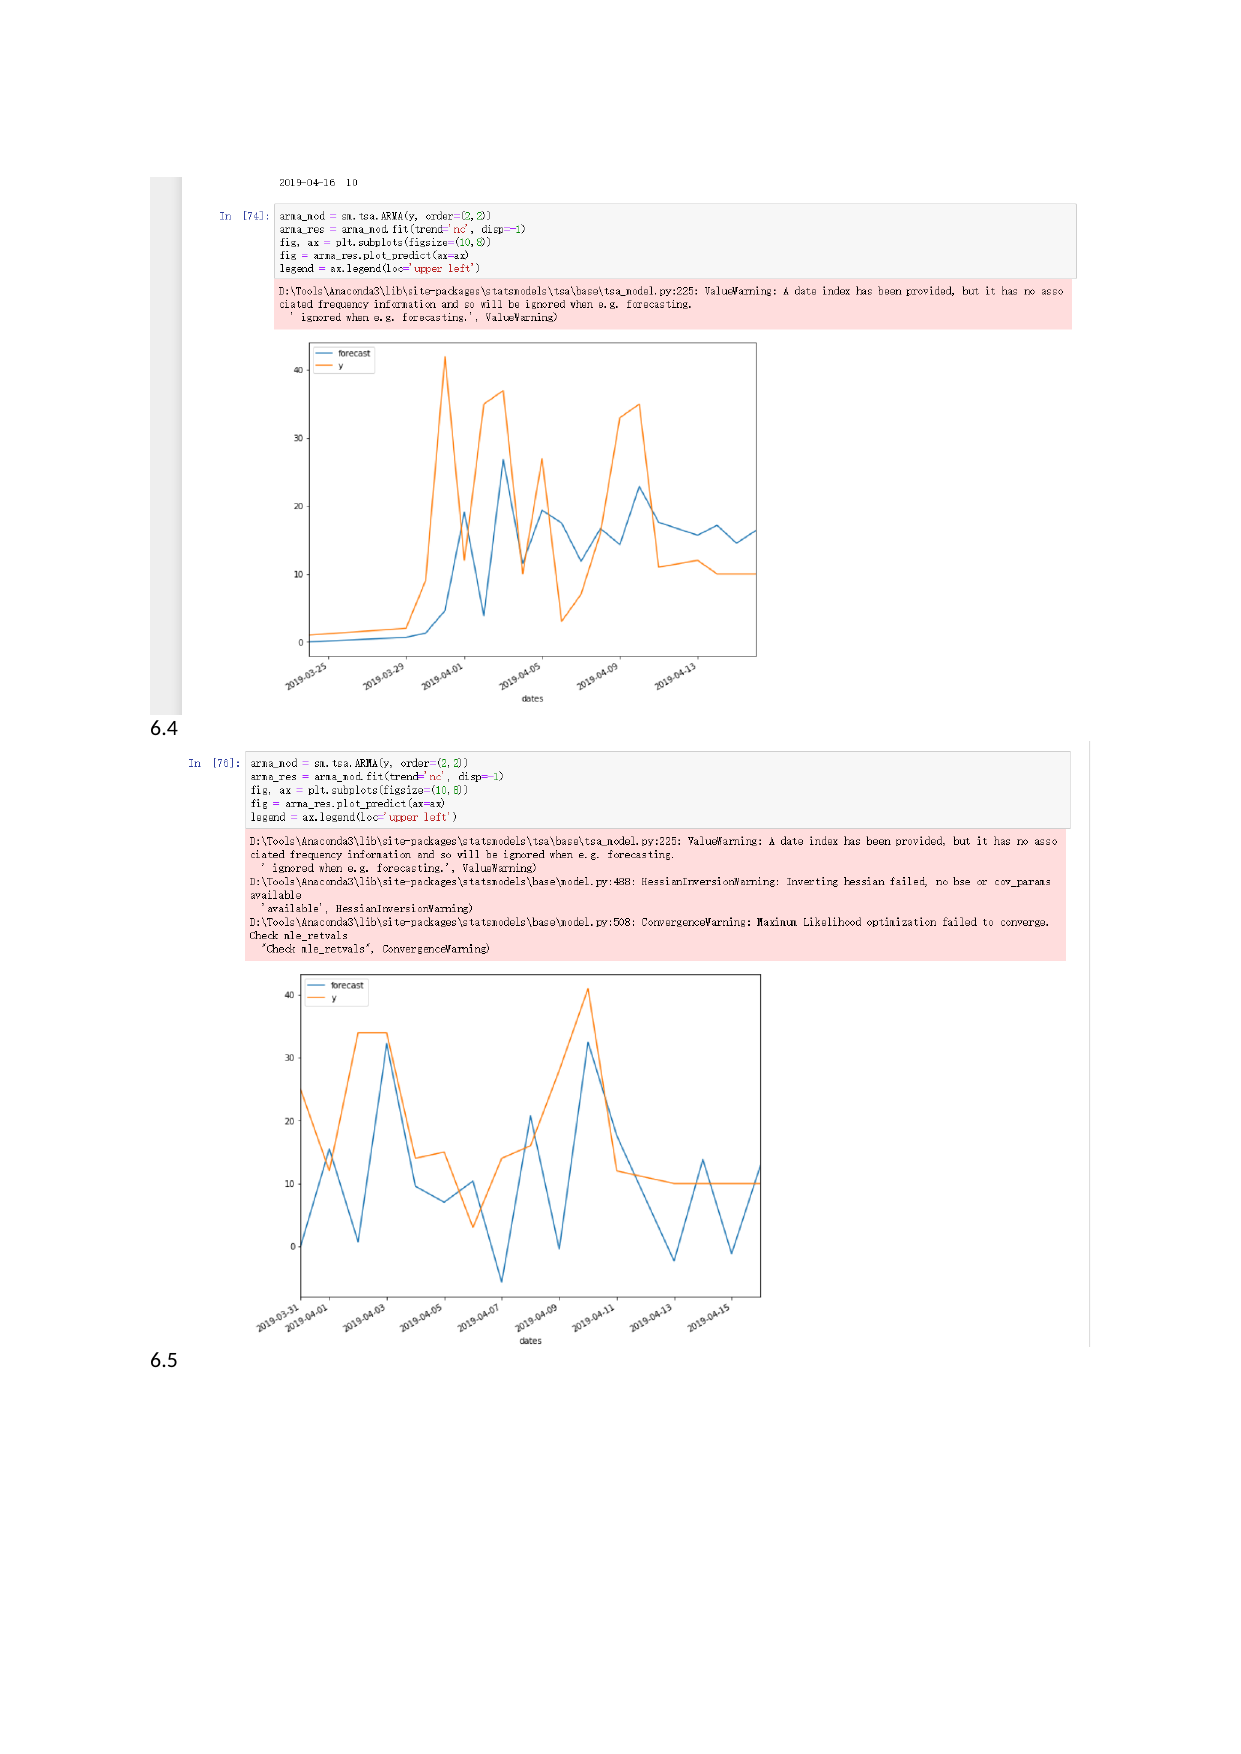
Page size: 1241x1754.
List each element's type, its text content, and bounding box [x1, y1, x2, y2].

picture [150, 741, 1091, 1347]
list 6.4 [150, 715, 1090, 741]
list 6.5 [150, 1347, 1090, 1373]
picture [150, 177, 1091, 715]
